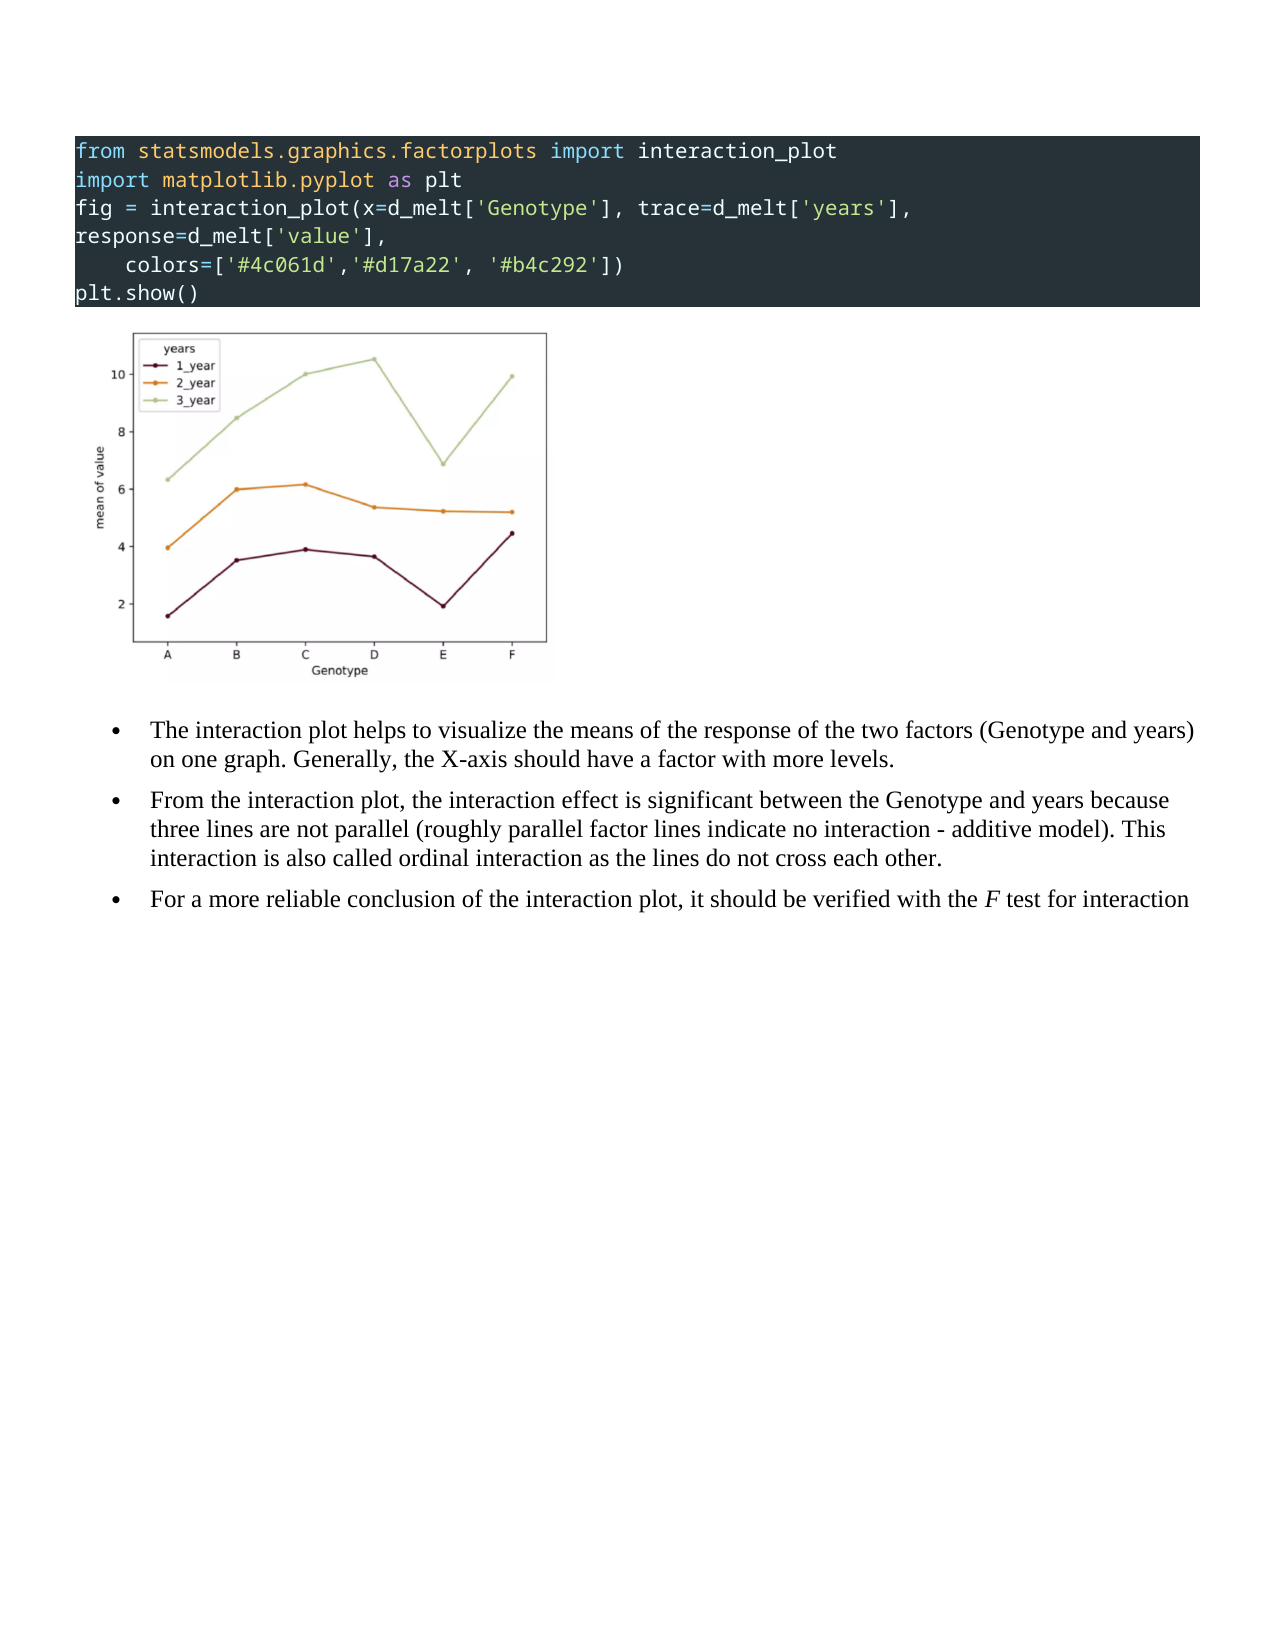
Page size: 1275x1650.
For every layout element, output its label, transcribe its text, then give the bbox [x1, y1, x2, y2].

picture [75, 323, 555, 683]
list The interaction plot helps to visualize the means of the response of the two factors (Genotype and years) on one graph. Generally, the X-axis should have a factor with more levels. [112, 715, 1200, 773]
text fig = interaction_plot(x=d_melt['Genotype'], trace=d_melt['years'], response=d_melt['value'], [75, 193, 1200, 250]
text import matplotlib.pyplot as plt [75, 165, 1200, 193]
text from statsmodels.graphics.factorplots import interaction_plot [75, 136, 1200, 165]
list From the interaction plot, the interaction effect is significant between the Genotype and years because three lines are not parallel (roughly parallel factor lines indicate no interaction - additive model). This interaction is also called ordinal interaction as the lines do not cross each other. [112, 785, 1200, 872]
text colors=['#4c061d','#d17a22', '#b4c292']) [75, 250, 1200, 278]
list For a more reliable conclusion of the interaction plot, it should be verified with the F test for interaction [112, 884, 1200, 913]
text plt.show() [75, 278, 1200, 307]
